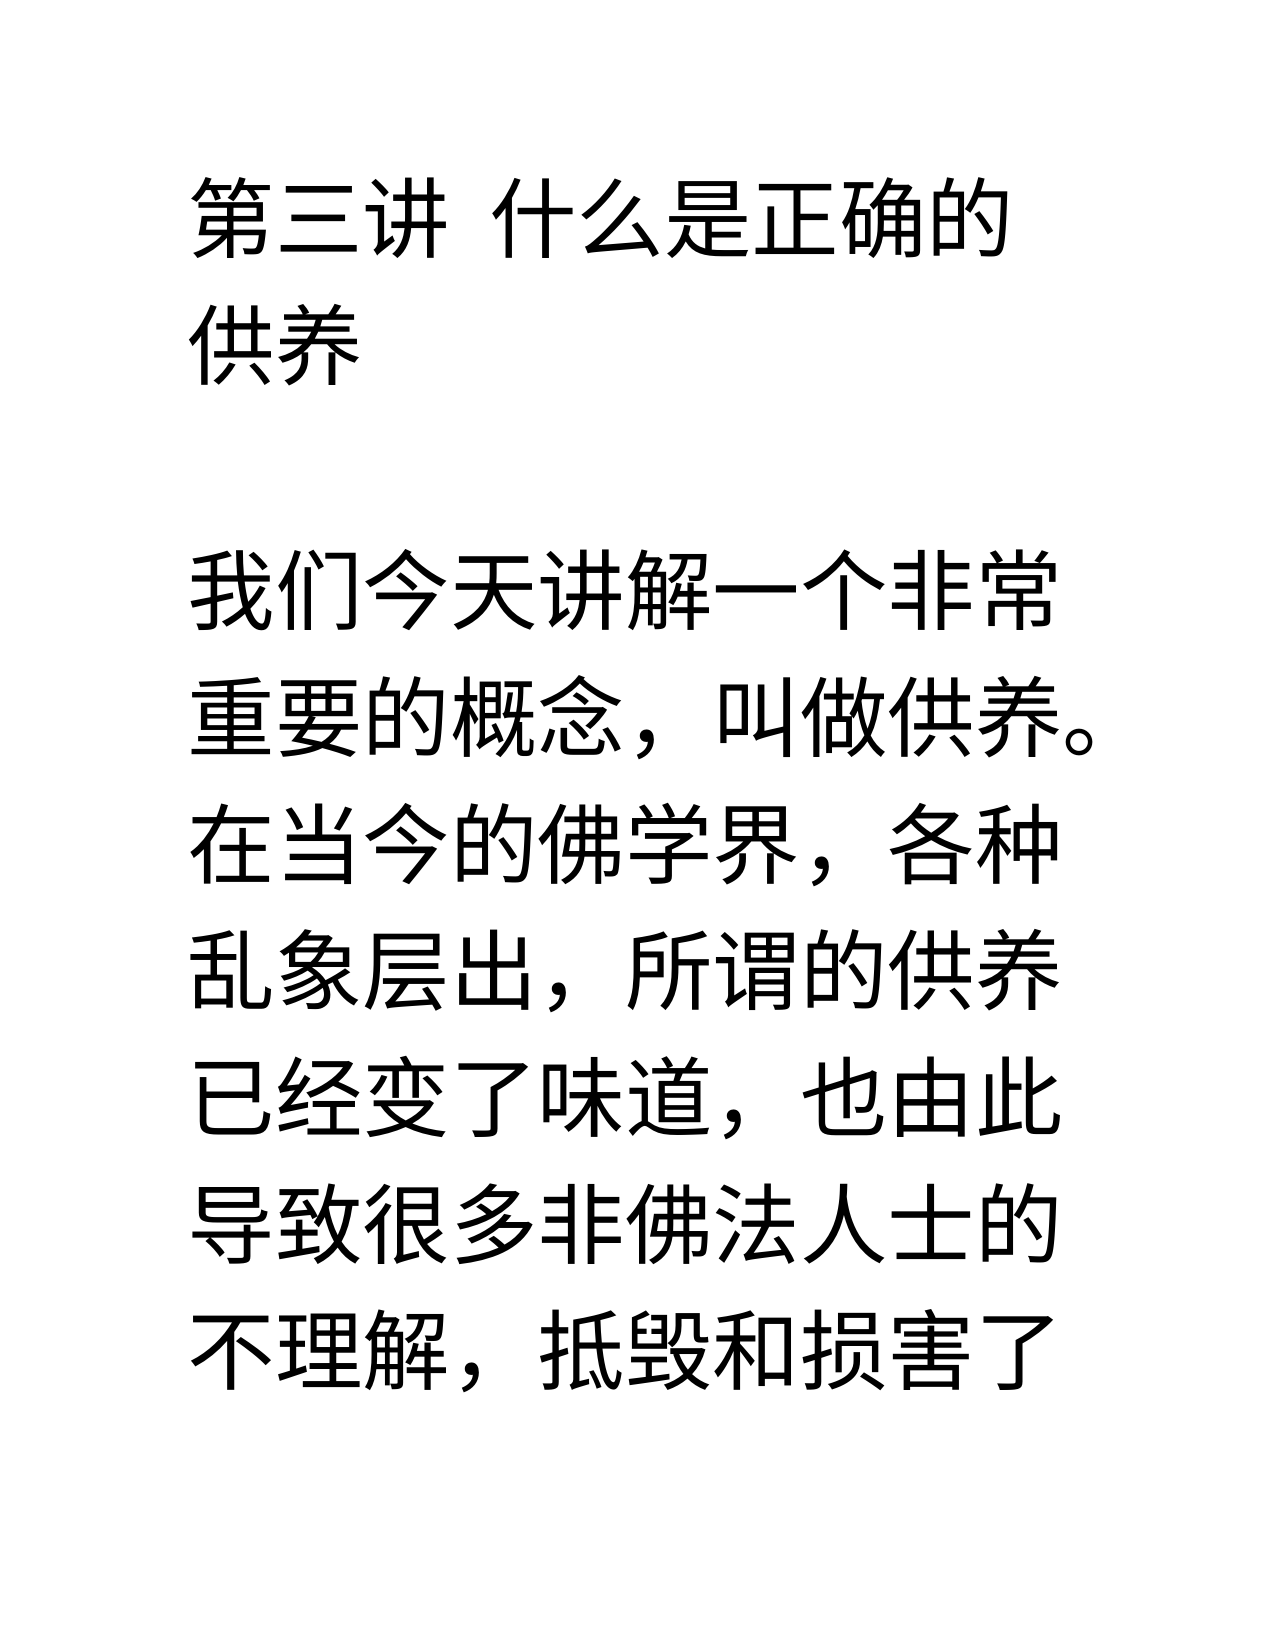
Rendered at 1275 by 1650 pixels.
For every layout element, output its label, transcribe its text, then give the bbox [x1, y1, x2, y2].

text 第三讲 什么是正确的供养 [187, 150, 1087, 403]
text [187, 522, 1087, 1409]
